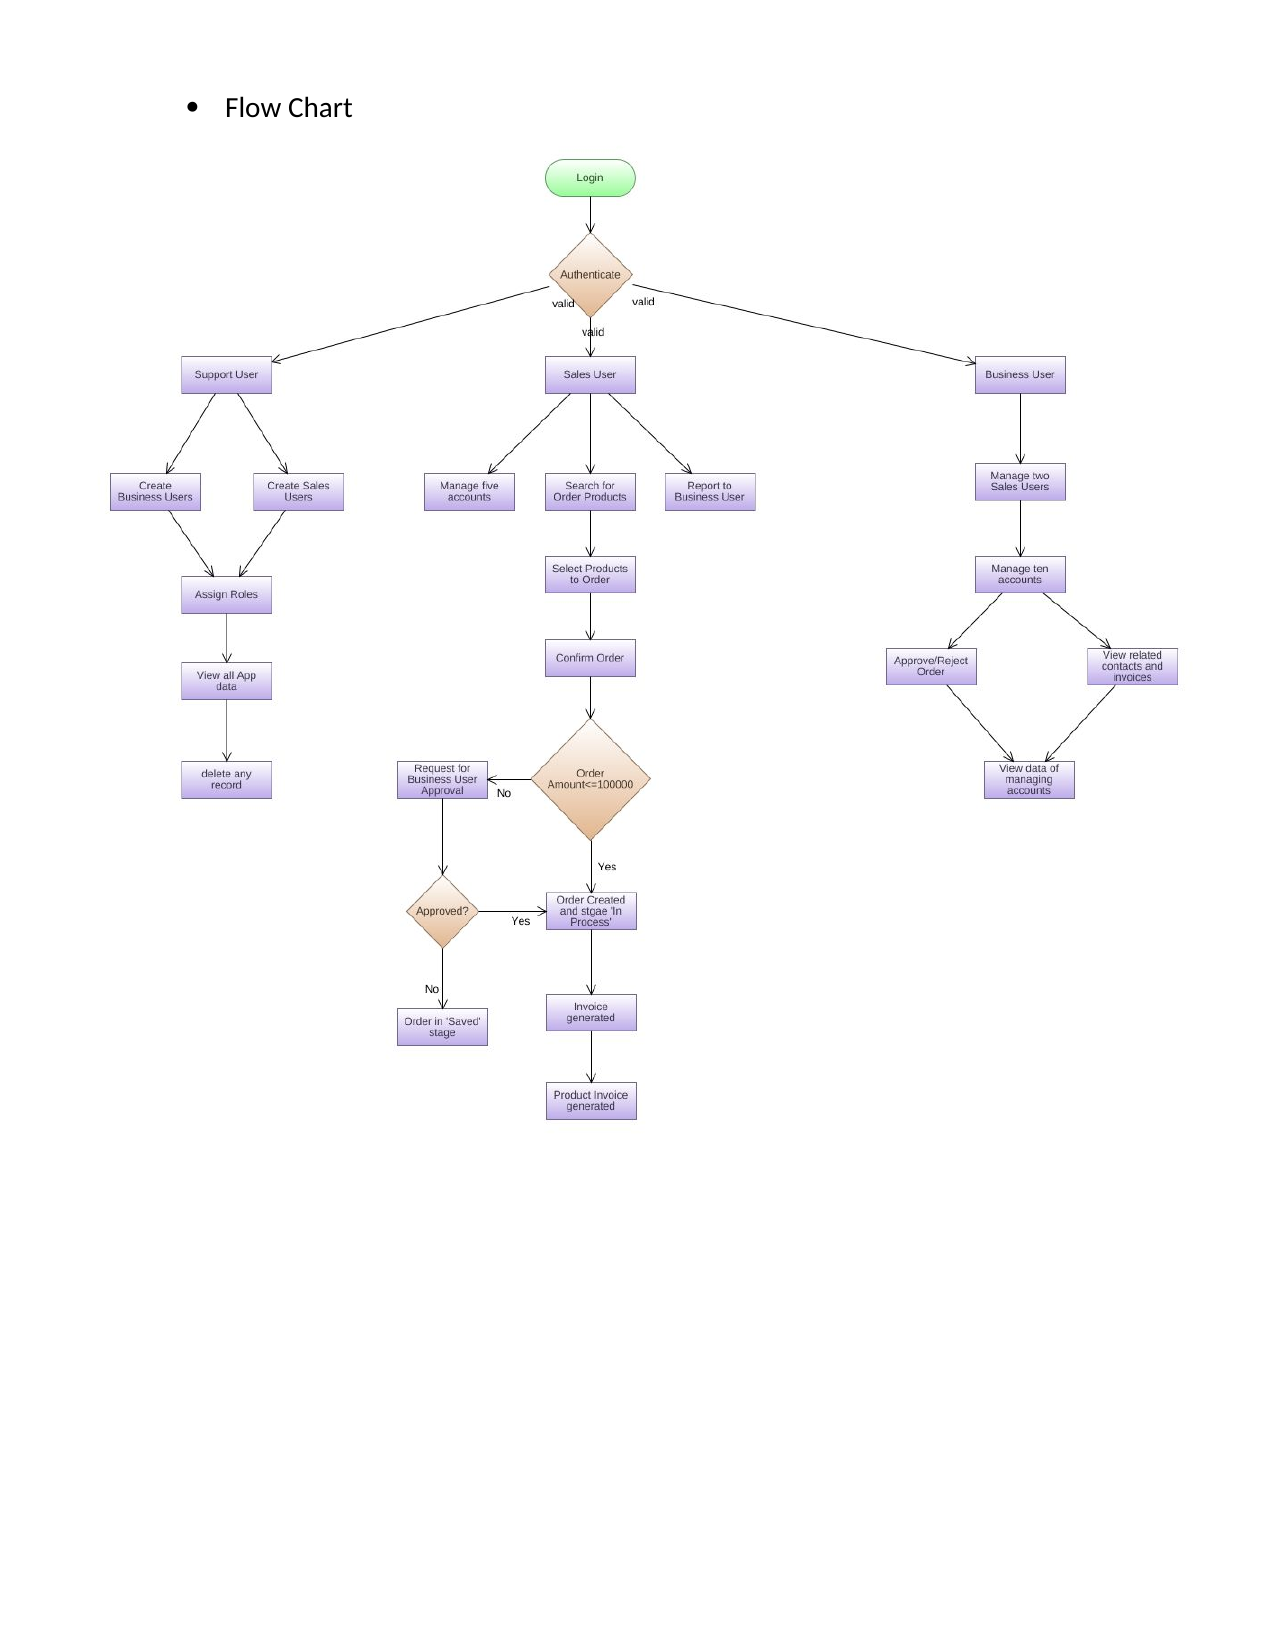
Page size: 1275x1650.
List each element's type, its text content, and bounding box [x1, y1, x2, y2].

picture [83, 131, 1204, 1140]
list Flow Chart [187, 89, 1125, 124]
